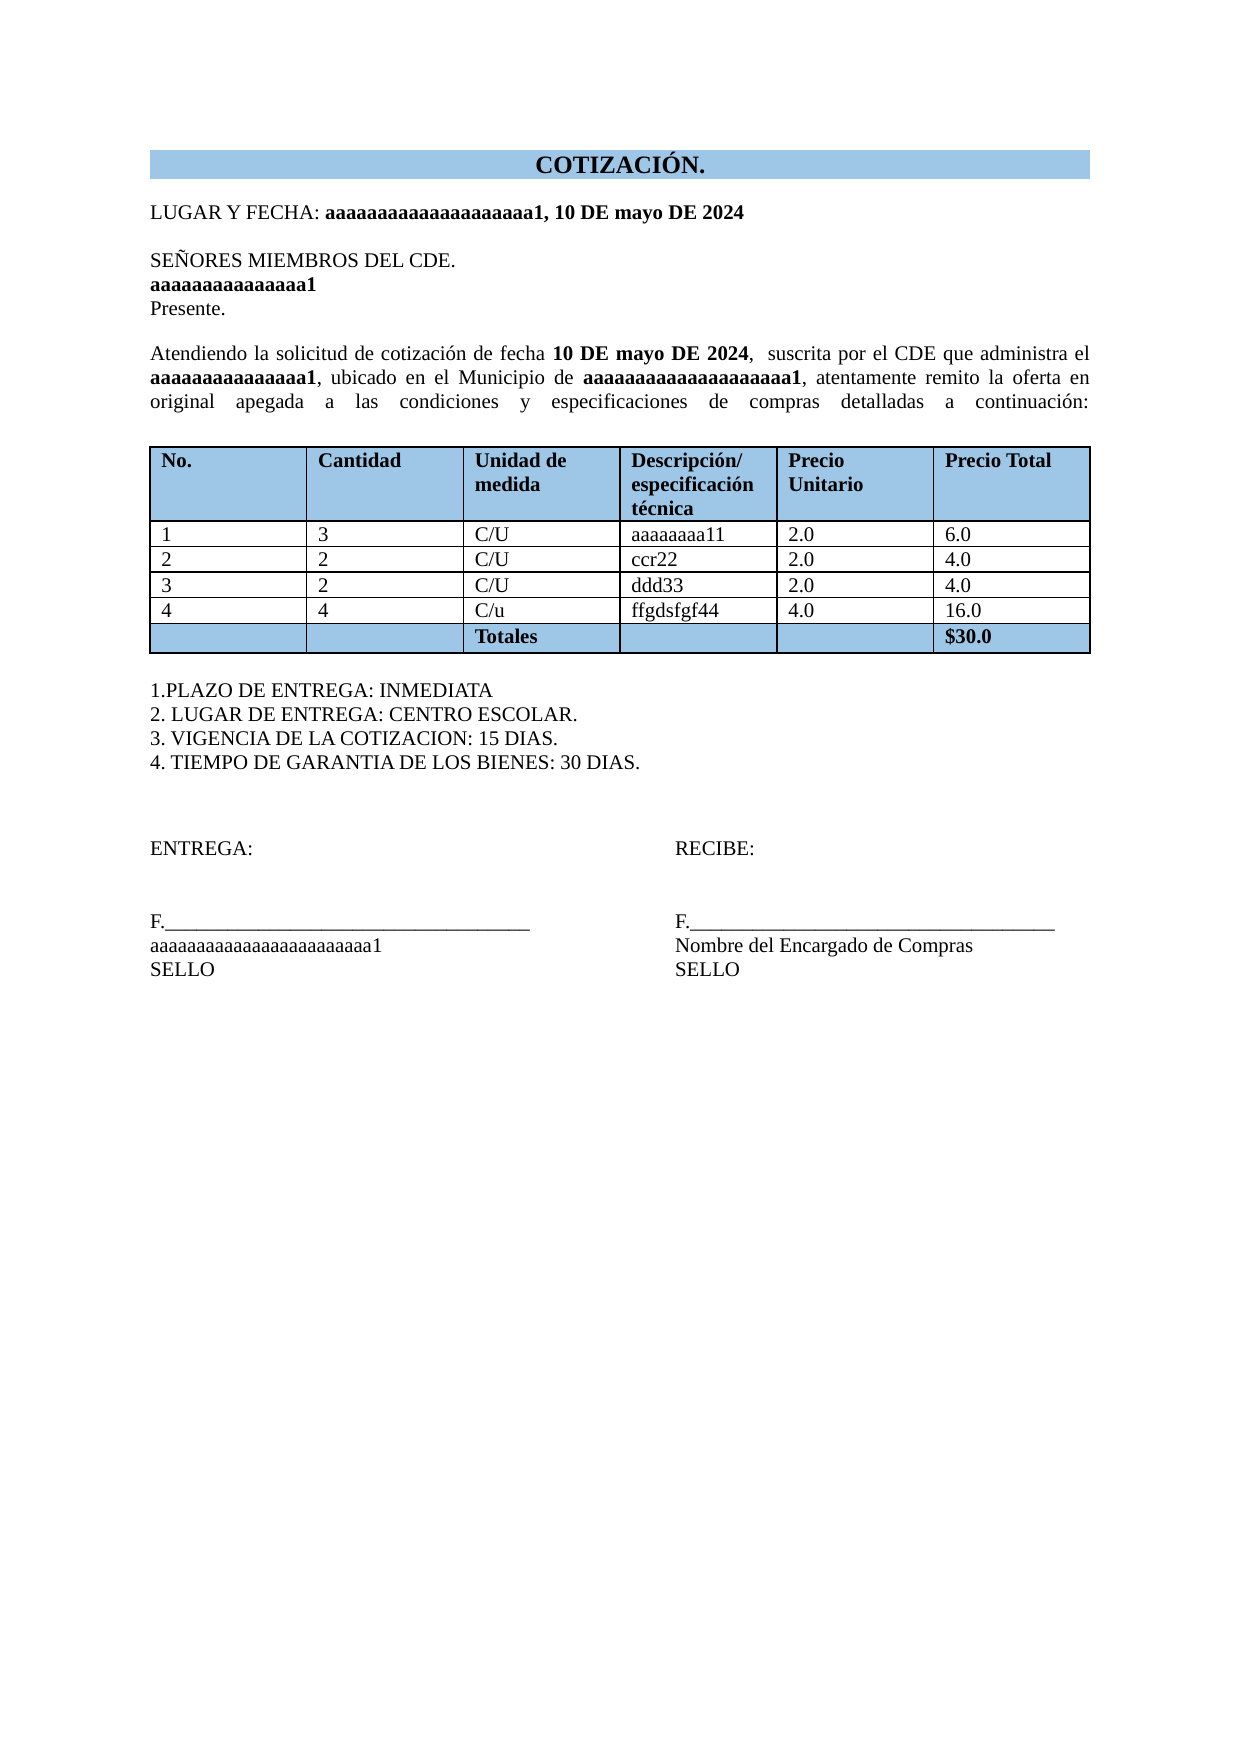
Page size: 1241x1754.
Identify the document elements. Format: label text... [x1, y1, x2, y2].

table_cell [151, 630, 306, 664]
table_cell C/U [464, 528, 619, 552]
table_cell 2.0 [778, 528, 933, 552]
table_cell 4.0 [778, 605, 933, 628]
table_header Descripción/especificación técnica [621, 454, 776, 526]
table_cell ccr22 [621, 553, 776, 577]
table_cell 2.0 [778, 553, 933, 577]
table_cell 4.0 [934, 553, 1089, 577]
table_header Precio Total [934, 454, 1089, 526]
table_cell 2.0 [778, 579, 933, 603]
table_cell 2 [307, 579, 463, 603]
table_cell C/U [464, 553, 619, 577]
table_cell 4 [307, 605, 463, 628]
text 1.PLAZO DE ENTREGA: INMEDIATA 2. LUGAR DE ENTREGA: CENTRO ESCOLAR. 3. VIGENCIA DE LA COTIZACION: 15 DIAS. 4. TIEMPO DE GARANTIA DE LOS BIENES: 30 DIAS. [150, 666, 1090, 820]
table_cell aaaaaaaa11 [621, 528, 776, 552]
table_header Precio Unitario [778, 454, 933, 526]
text LUGAR Y FECHA: aaaaaaaaaaaaaaaaaaaa1, 10 DE mayo DE 2024 SEÑORES MIEMBROS DEL CDE. aaaaaaaaaaaaaaa1 Presente. [150, 199, 1090, 320]
table_cell $30.0 [934, 630, 1089, 664]
table_header No. [151, 454, 306, 526]
table_cell ffgdsfgf44 [621, 605, 776, 628]
table_cell 16.0 [934, 605, 1089, 628]
table_cell ddd33 [621, 579, 776, 603]
table_cell 4 [151, 605, 306, 628]
table_cell C/U [464, 579, 619, 603]
text Atendiendo la solicitud de cotización de fecha 10 DE mayo DE 2024, suscrita por el CDE que administra el aaaaaaaaaaaaaaa1, ubicado en el Municipio de aaaaaaaaaaaaaaaaaaaa1, atentamente remito la oferta en original apegada a las condiciones y especificaciones de compras detalladas a continuación: [150, 341, 1090, 447]
table_header Unidad de medida [464, 454, 619, 526]
table_cell 2 [151, 553, 306, 577]
table_header Cantidad [307, 454, 463, 526]
table_cell 2 [307, 553, 463, 577]
table_cell 6.0 [934, 528, 1089, 552]
table_cell 3 [151, 579, 306, 603]
text ENTREGA: RECIBE: F.___________________________________ F.___________________________________ aaaaaaaaaaaaaaaaaaaaaaaa1 Nombre del Encargado de Compras SELLO SELLO [150, 830, 1090, 999]
table_cell 1 [151, 528, 306, 552]
table_cell 3 [307, 528, 463, 552]
table_cell C/u [464, 605, 619, 628]
table_cell [307, 630, 463, 664]
table_cell [778, 630, 933, 664]
table_cell [621, 630, 776, 664]
table_cell 4.0 [934, 579, 1089, 603]
table_cell Totales [464, 630, 619, 664]
